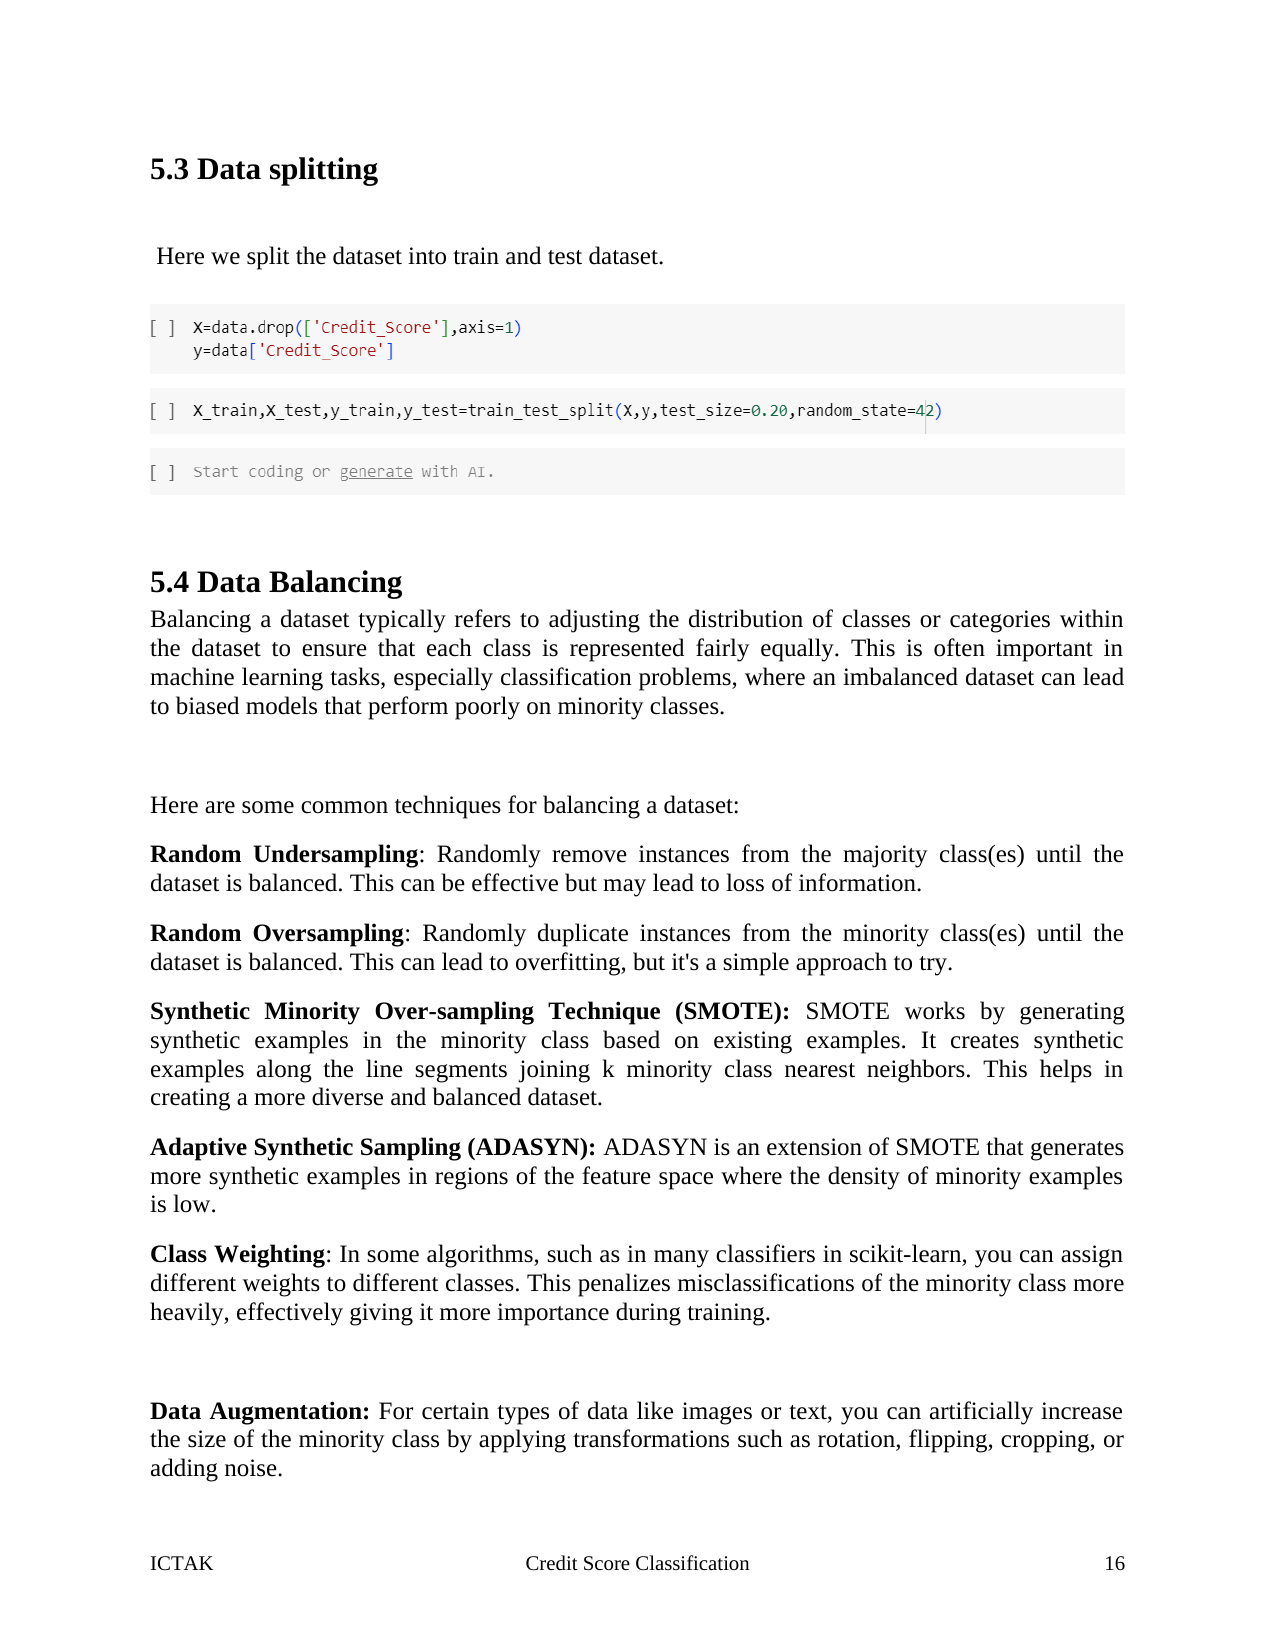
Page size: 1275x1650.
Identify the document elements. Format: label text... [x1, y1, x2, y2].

subtitle 5.3 Data splitting [150, 150, 1125, 186]
text Random Undersampling: Randomly remove instances from the majority class(es) until the dataset is balanced. This can be effective but may lead to loss of information. [150, 839, 1125, 897]
text Class Weighting: In some algorithms, such as in many classifiers in scikit-learn, you can assign different weights to different classes. This penalizes misclassifications of the minority class more heavily, effectively giving it more importance during training. [150, 1239, 1125, 1325]
picture [150, 294, 1125, 511]
text Synthetic Minority Over-sampling Technique (SMOTE): SMOTE works by generating synthetic examples in the minority class based on existing examples. It creates synthetic examples along the line segments joining k minority class nearest neighbors. This helps in creating a more diverse and balanced dataset. [150, 996, 1125, 1111]
subtitle 5.4 Data Balancing [150, 563, 1125, 599]
text Here we split the dataset into train and test dataset. [150, 241, 1125, 269]
text Balancing a dataset typically refers to adjusting the distribution of classes or categories within the dataset to ensure that each class is represented fairly equally. This is often important in machine learning tasks, especially classification problems, where an imbalanced dataset can lead to biased models that perform poorly on minority classes. [150, 604, 1125, 719]
text Data Augmentation: For certain types of data like images or text, you can artificially increase the size of the minority class by applying transformations such as rotation, flipping, cropping, or adding noise. [150, 1396, 1125, 1482]
text Random Oversampling: Randomly duplicate instances from the minority class(es) until the dataset is balanced. This can lead to overfitting, but it's a simple approach to try. [150, 918, 1125, 975]
text Here are some common techniques for balancing a dataset: [150, 790, 1125, 819]
text Adaptive Synthetic Sampling (ADASYN): ADASYN is an extension of SMOTE that generates more synthetic examples in regions of the feature space where the density of minority examples is low. [150, 1132, 1125, 1218]
